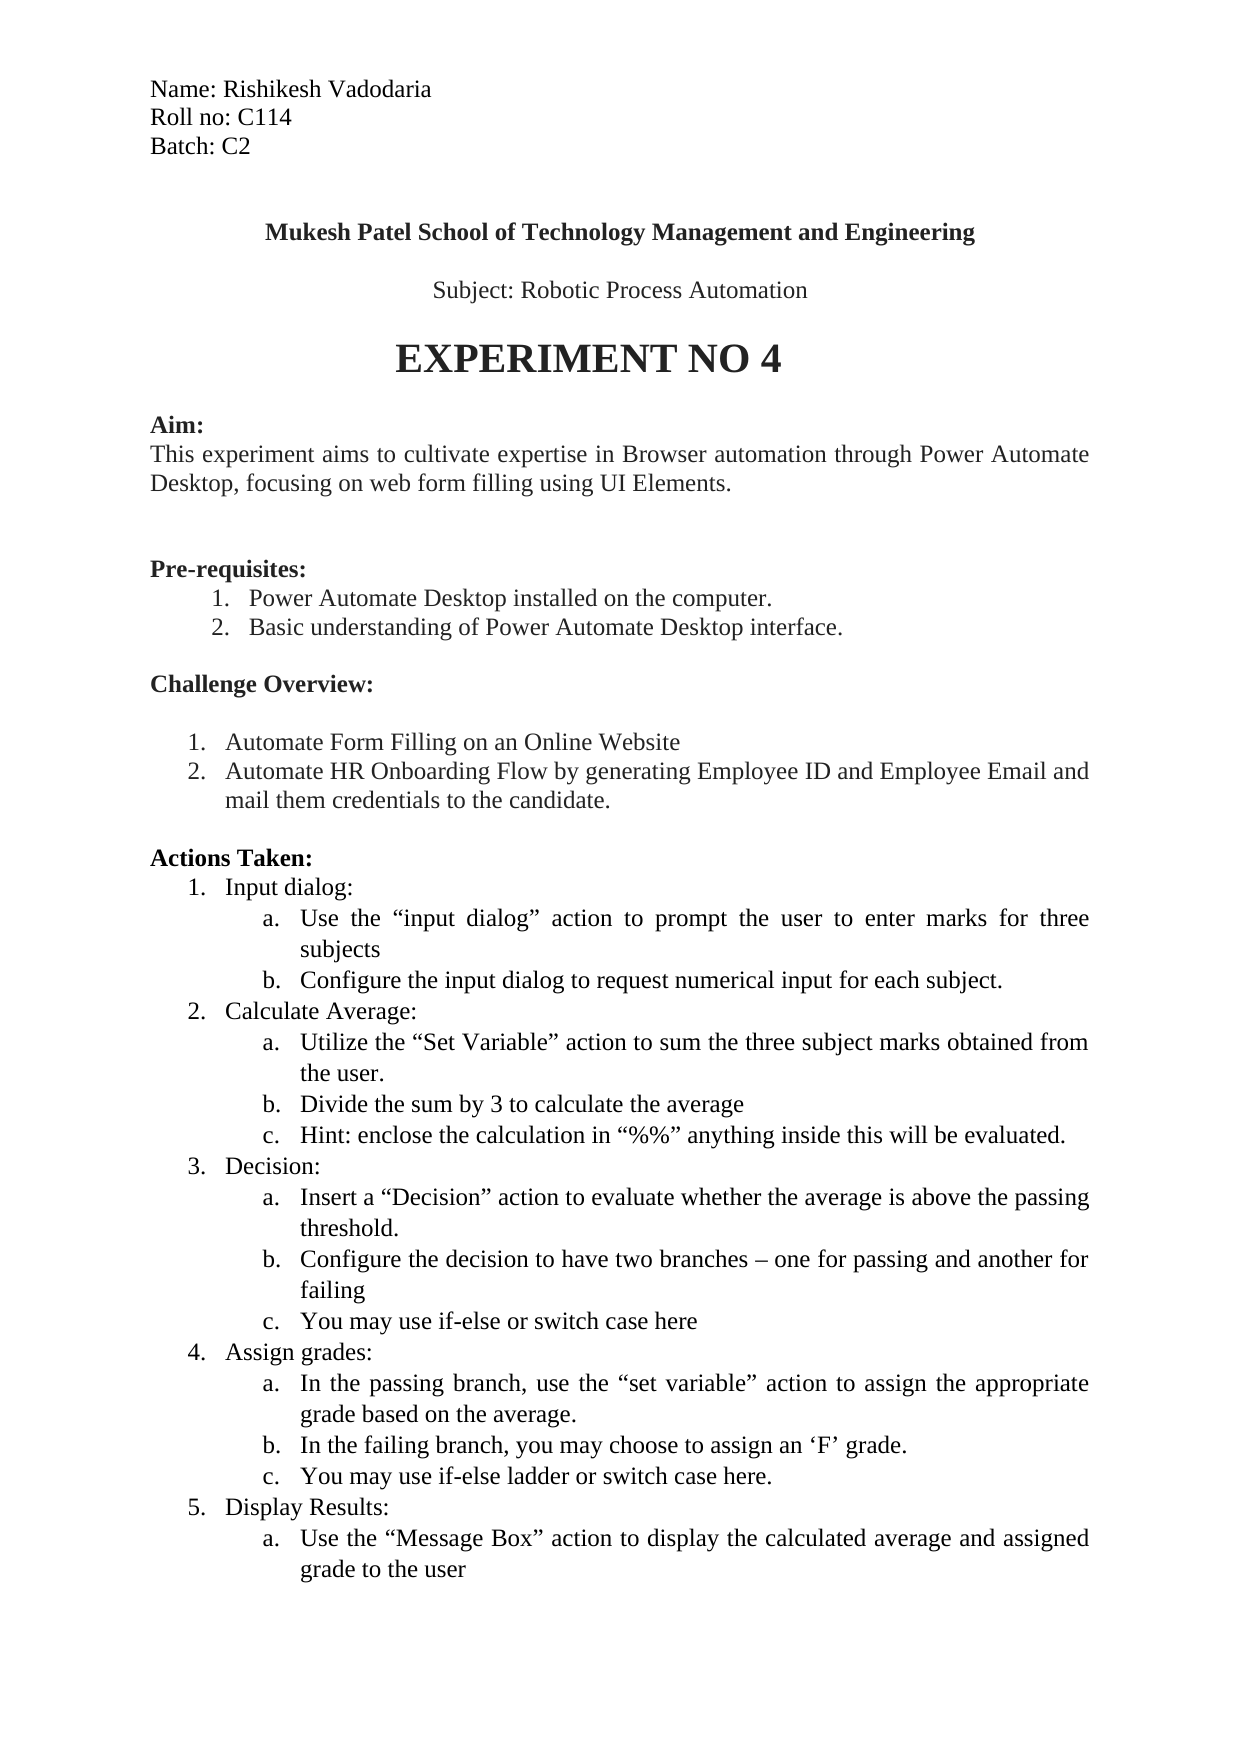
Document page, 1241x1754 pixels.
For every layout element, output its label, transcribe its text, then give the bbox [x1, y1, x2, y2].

text Subject: Robotic Process Automation [150, 275, 1090, 304]
list Display Results: [187, 1492, 1090, 1521]
list Automate Form Filling on an Online Website [187, 727, 1090, 756]
list In the failing branch, you may choose to assign an ‘F’ grade. [262, 1430, 1090, 1459]
list You may use if-else ladder or switch case here. [262, 1461, 1090, 1490]
list Assign grades: [187, 1337, 1090, 1366]
list Hint: enclose the calculation in “%%” anything inside this will be evaluated. [262, 1120, 1090, 1149]
text Challenge Overview: [150, 669, 1090, 698]
list Configure the decision to have two branches – one for passing and another for failing [262, 1244, 1090, 1304]
list Power Automate Desktop installed on the computer. [211, 583, 1090, 612]
text This experiment aims to cultivate expertise in Browser automation through Power Automate Desktop, focusing on web form filling using UI Elements. [150, 439, 1090, 497]
list Calculate Average: [187, 996, 1090, 1024]
list Configure the input dialog to request numerical input for each subject. [262, 965, 1090, 993]
list Use the “Message Box” action to display the calculated average and assigned grade to the user [262, 1523, 1090, 1583]
text EXPERIMENT NO 4 [150, 333, 1090, 381]
list You may use if-else or switch case here [262, 1306, 1090, 1335]
list Use the “input dialog” action to prompt the user to enter marks for three subjects [262, 903, 1090, 962]
list In the passing branch, use the “set variable” action to assign the appropriate grade based on the average. [262, 1368, 1090, 1428]
list Input dialog: [187, 872, 1090, 900]
list Automate HR Onboarding Flow by generating Employee ID and Employee Email and mail them credentials to the candidate. [187, 756, 1090, 814]
text Aim: [150, 410, 1090, 439]
list Basic understanding of Power Automate Desktop interface. [211, 612, 1090, 640]
text Pre-requisites: [150, 554, 1090, 583]
list Divide the sum by 3 to calculate the average [262, 1089, 1090, 1118]
list Insert a “Decision” action to evaluate whether the average is above the passing threshold. [262, 1182, 1090, 1242]
text Mukesh Patel School of Technology Management and Engineering [150, 217, 1090, 246]
list Utilize the “Set Variable” action to sum the three subject marks obtained from the user. [262, 1027, 1090, 1087]
text Actions Taken: [150, 843, 1090, 872]
list Decision: [187, 1151, 1090, 1180]
